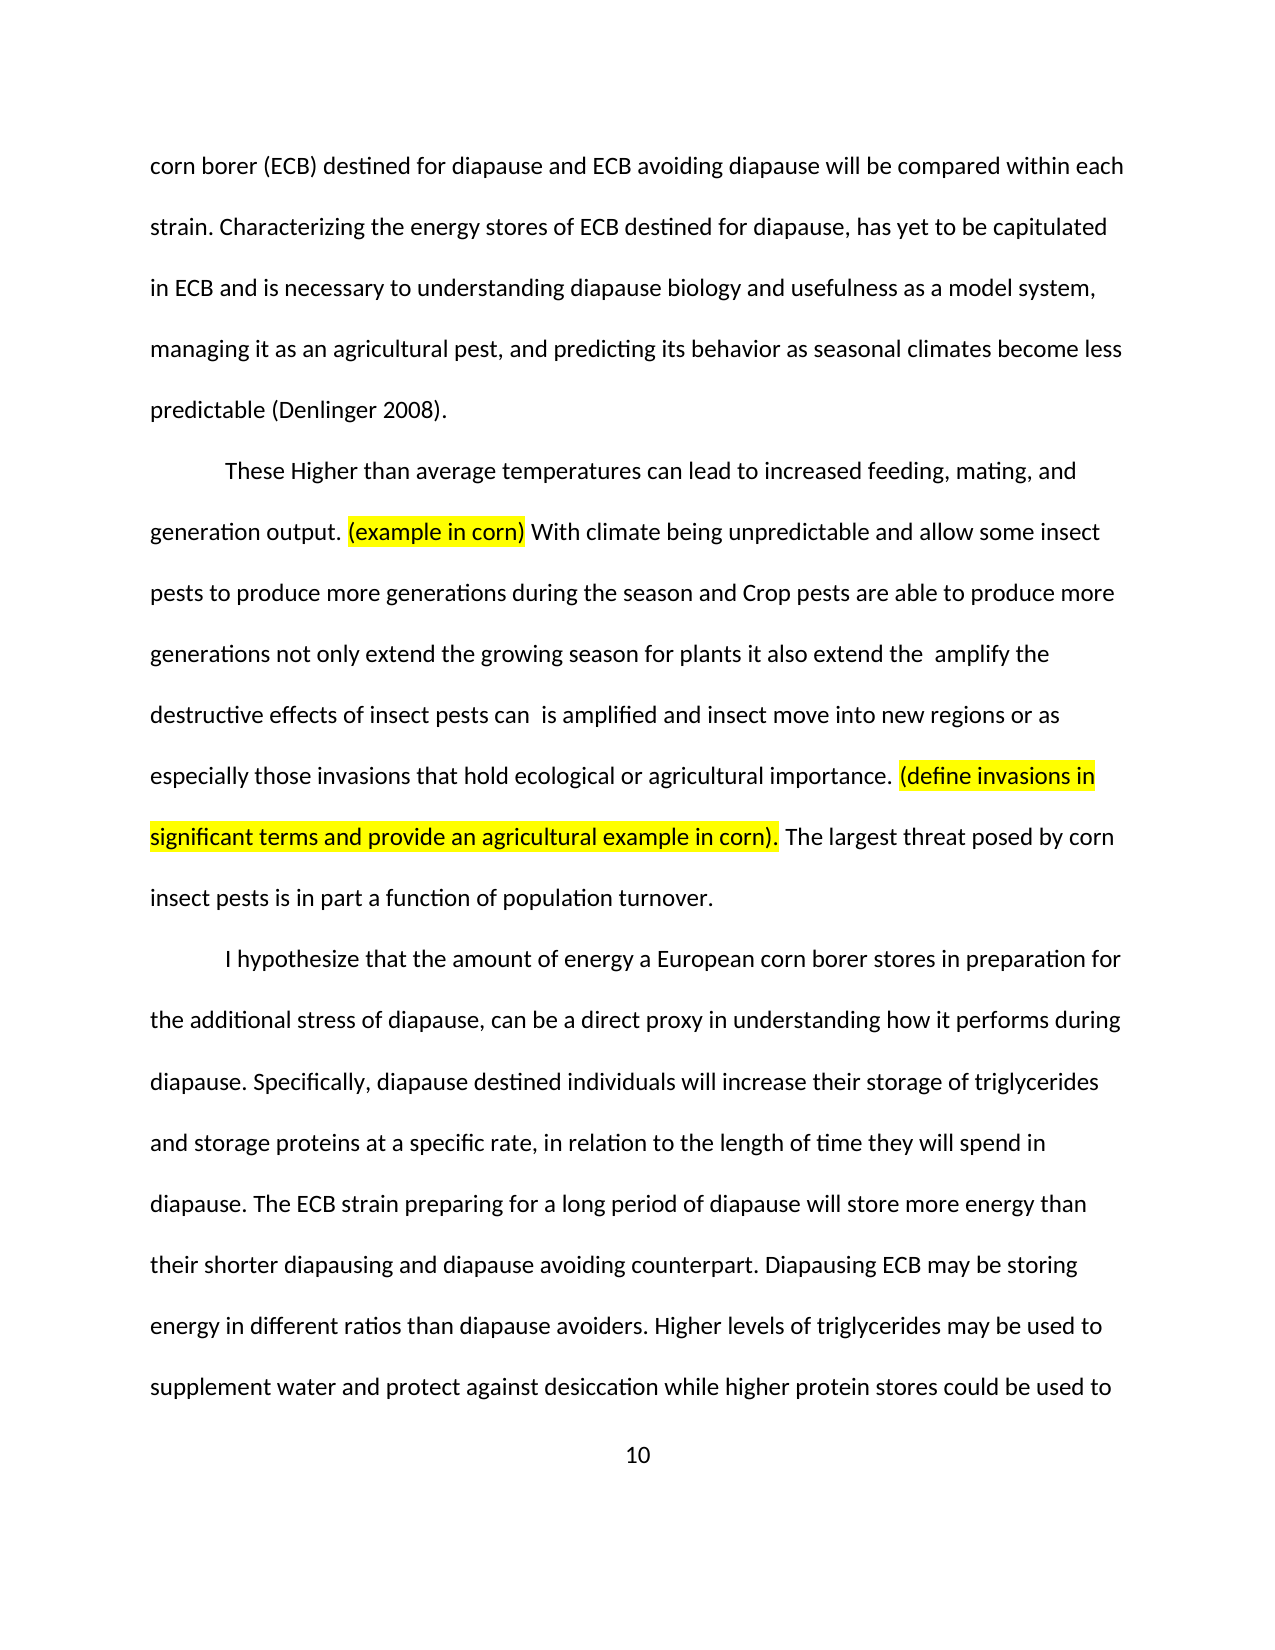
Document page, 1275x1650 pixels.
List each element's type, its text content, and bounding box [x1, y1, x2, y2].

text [150, 150, 1125, 425]
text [150, 943, 1125, 1401]
text These Higher than average temperatures can lead to increased feeding, mating, and generation output. (example in corn) With climate being unpredictable and allow some insect pests to produce more generations during the season and Crop pests are able to produce more generations not only extend the growing season for plants it also extend the amplify the destructive effects of insect pests can is amplified and insect move into new regions or as especially those invasions that hold ecological or agricultural importance. (define invasions in significant terms and provide an agricultural example in corn). The largest threat posed by corn insect pests is in part a function of population turnover. [150, 455, 1125, 913]
